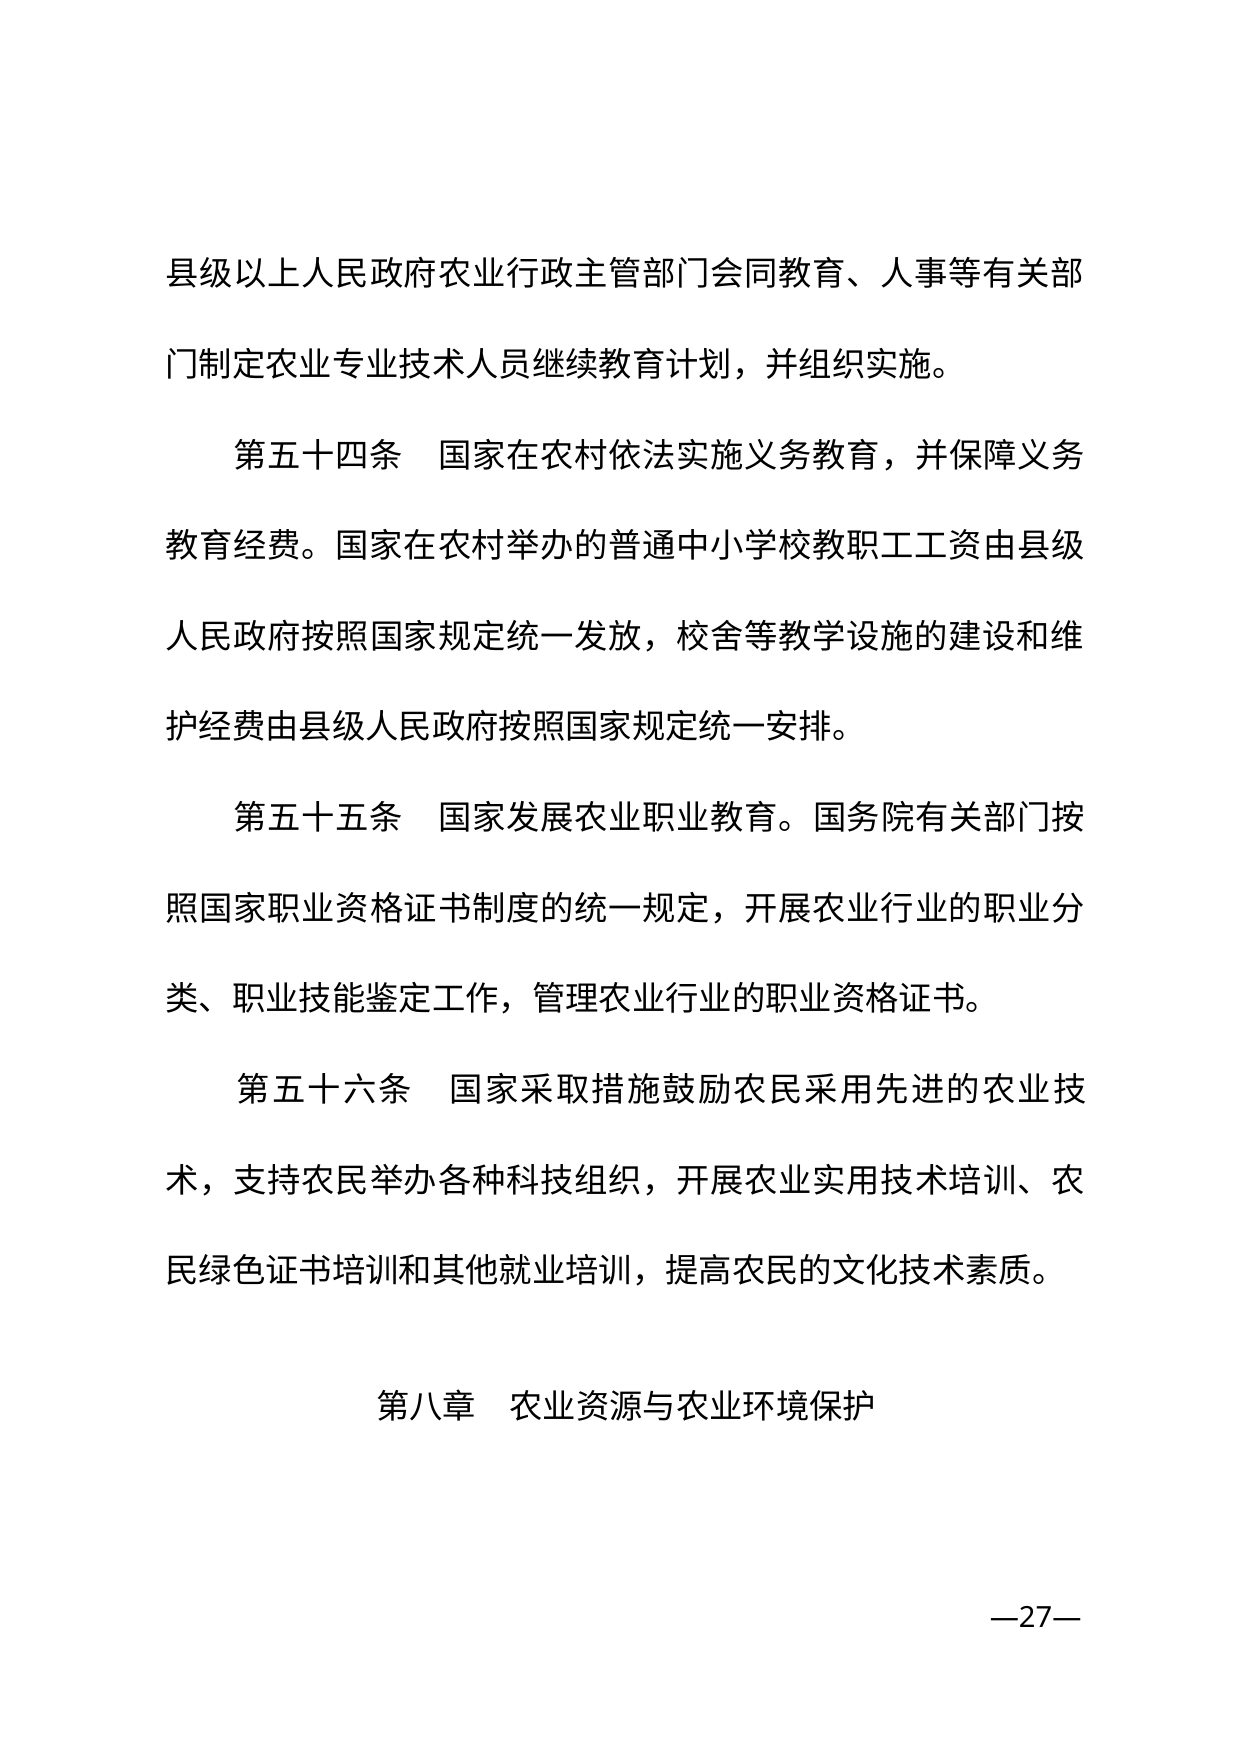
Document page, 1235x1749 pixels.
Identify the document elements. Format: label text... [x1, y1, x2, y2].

text 第五十五条 国家发展农业职业教育。国务院有关部门按照国家职业资格证书制度的统一规定，开展农业行业的职业分类、职业技能鉴定工作，管理农业行业的职业资格证书。 [165, 770, 1087, 1042]
text 第五十四条 国家在农村依法实施义务教育，并保障义务教育经费。国家在农村举办的普通中小学校教职工工资由县级人民政府按照国家规定统一发放，校舍等教学设施的建设和维护经费由县级人民政府按照国家规定统一安排。 [165, 407, 1087, 770]
text 第八章 农业资源与农业环境保护 [165, 1359, 1087, 1449]
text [165, 226, 1087, 407]
text 第五十六条 国家采取措施鼓励农民采用先进的农业技术，支持农民举办各种科技组织，开展农业实用技术培训、农民绿色证书培训和其他就业培训，提高农民的文化技术素质。 [165, 1042, 1087, 1313]
